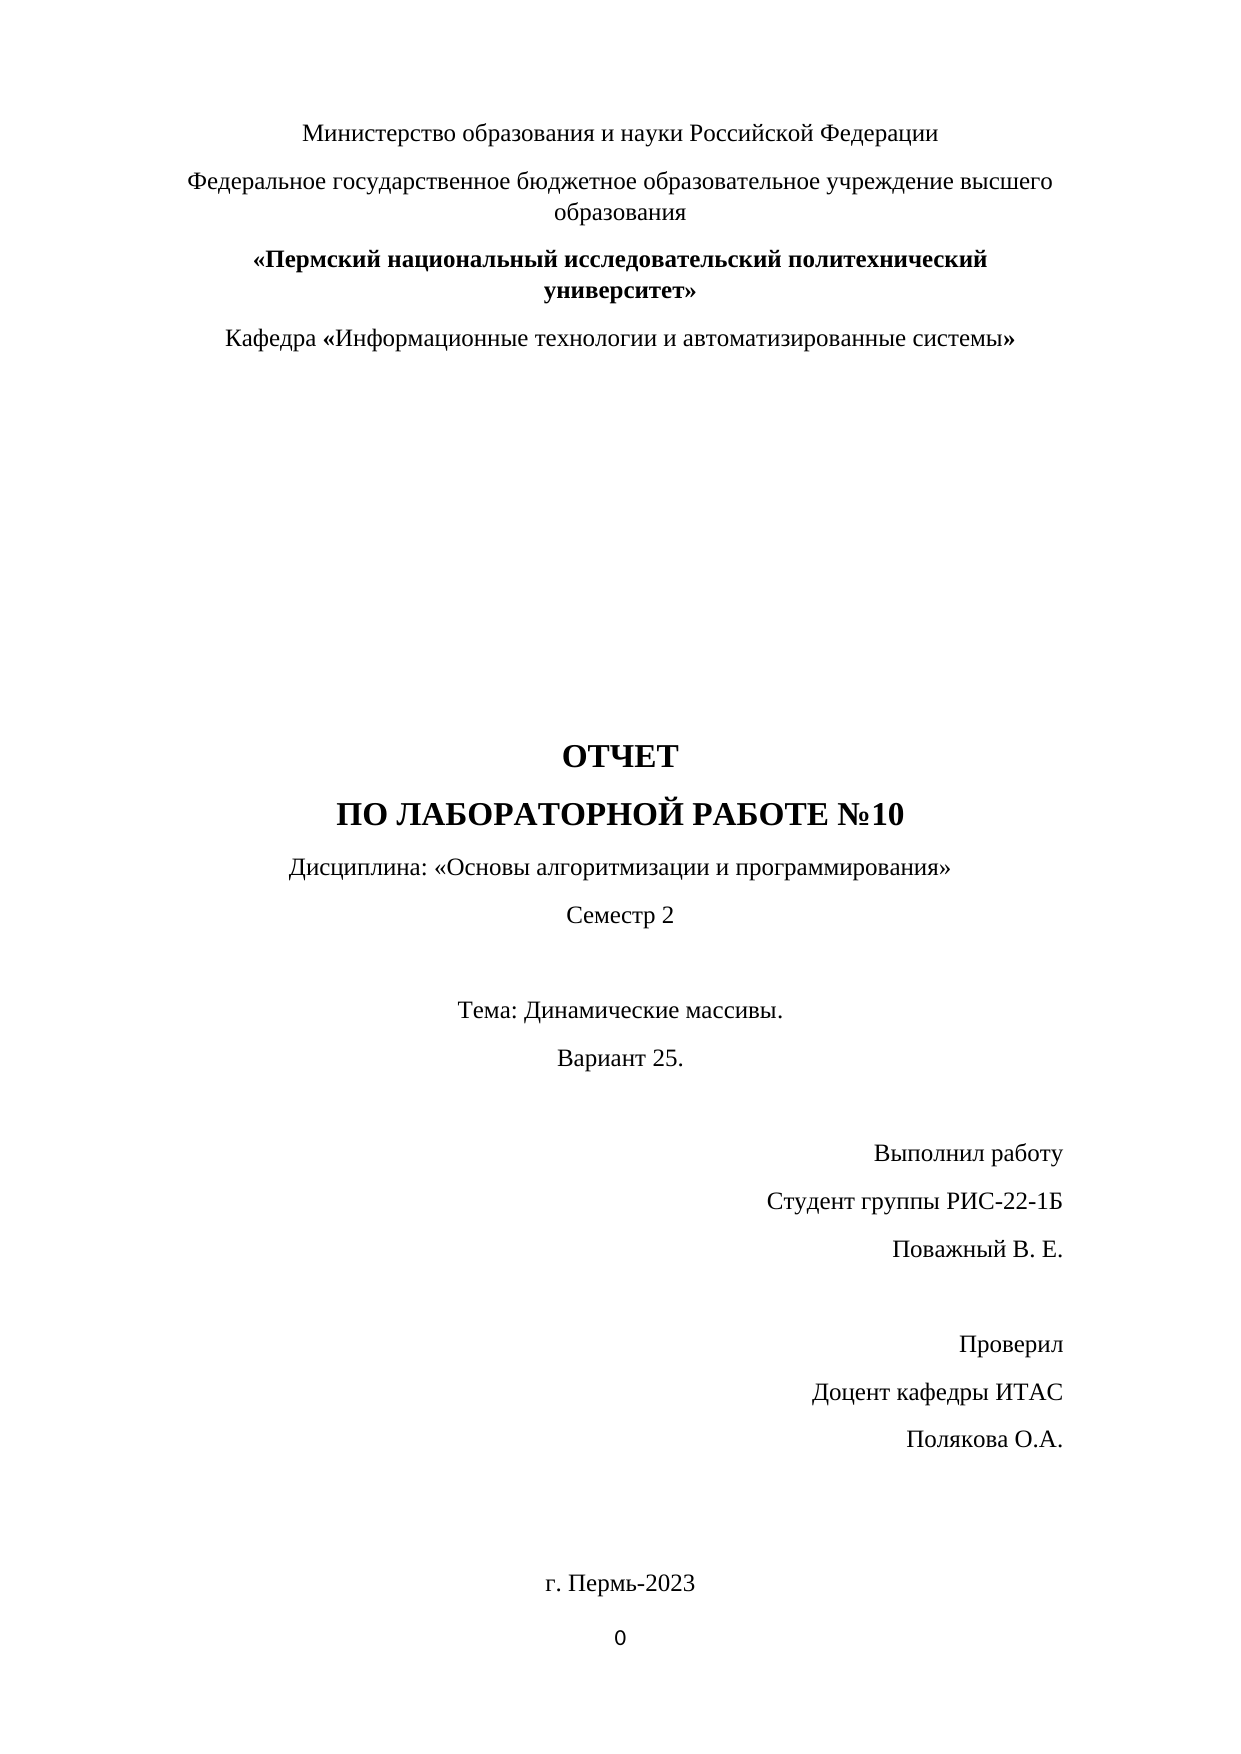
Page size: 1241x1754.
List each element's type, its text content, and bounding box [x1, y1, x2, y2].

text Федеральное государственное бюджетное образовательное учреждение высшего образования [177, 166, 1063, 226]
text «Пермский национальный исследовательский политехнический университет» [177, 244, 1063, 304]
text Выполнил работу [472, 1138, 1063, 1167]
text Проверил [472, 1329, 1063, 1358]
text Поважный В. Е. [472, 1234, 1063, 1262]
text Дисциплина: «Основы алгоритмизации и программирования» [177, 852, 1063, 881]
text Доцент кафедры ИТАС [472, 1377, 1063, 1406]
text ОТЧЕТ [177, 736, 1063, 774]
text Студент группы РИС-22-1Б [472, 1186, 1063, 1215]
text Полякова О.А. [472, 1424, 1063, 1453]
text Кафедра «Информационные технологии и автоматизированные системы» [177, 323, 1063, 352]
text ПО ЛАБОРАТОРНОЙ РАБОТЕ №10 [177, 794, 1063, 832]
text Вариант 25. [177, 1043, 1063, 1072]
text г. Пермь-2023 [177, 1568, 1063, 1596]
text Семестр 2 [177, 900, 1063, 928]
text Тема: Динамические массивы. [177, 995, 1063, 1024]
text Министерство образования и науки Российской Федерации [177, 118, 1063, 147]
picture [524, 1610, 716, 1663]
